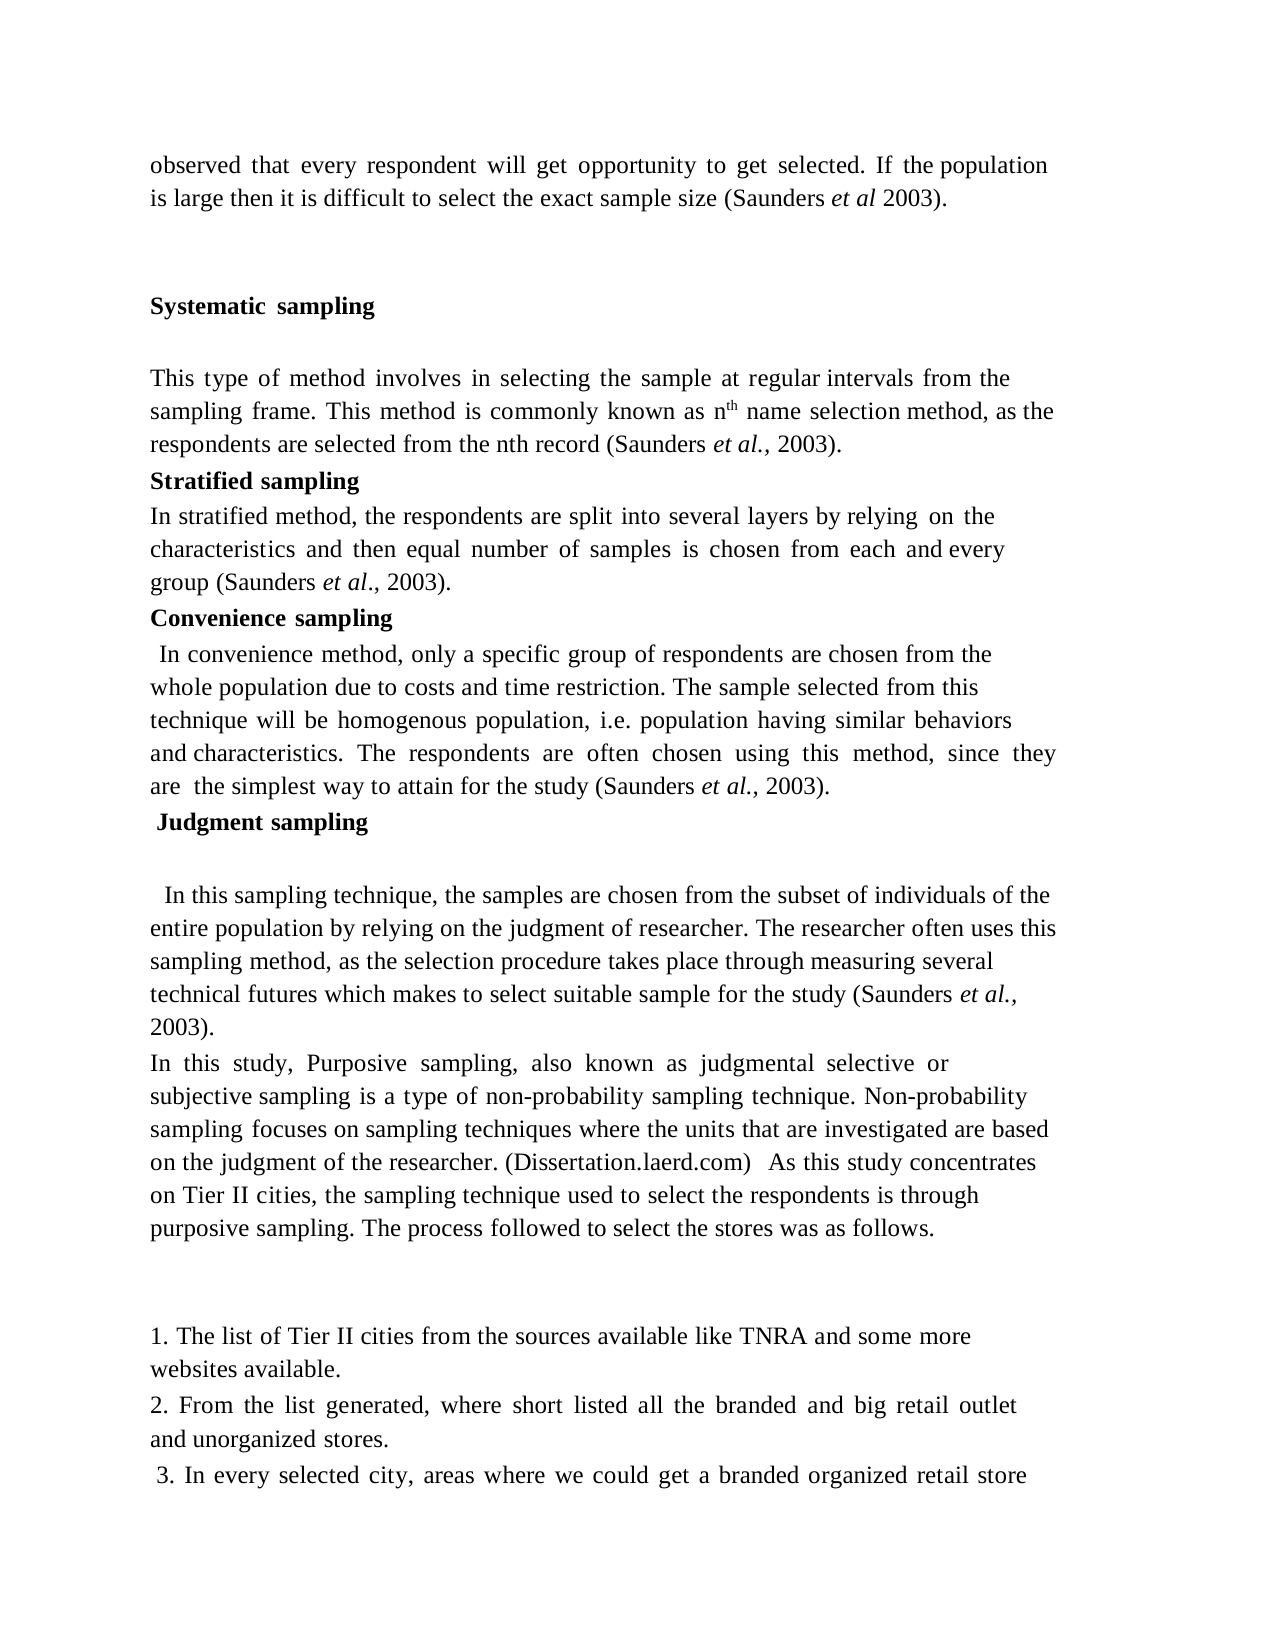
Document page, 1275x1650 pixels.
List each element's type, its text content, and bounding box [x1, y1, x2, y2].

text This type of method involves in selecting the sample at regular intervals from the sampling frame. This method is commonly known as nth name selection method, as the respondents are selected from the nth record (Saunders et al., 2003). [150, 363, 1056, 458]
text In convenience method, only a specific group of respondents are chosen from the whole population due to costs and time restriction. The sample selected from this technique will be homogenous population, i.e. population having similar behaviors and characteristics. The respondents are often chosen using this method, since they are the simplest way to attain for the study (Saunders et al., 2003). [150, 639, 1056, 800]
text Systematic sampling [150, 291, 1056, 320]
text In stratified method, the respondents are split into several layers by relying on the characteristics and then equal number of samples is chosen from each and every group (Saunders et al., 2003). [150, 501, 1056, 596]
text In this study, Purposive sampling, also known as judgmental selective or subjective sampling is a type of non-probability sampling technique. Non-probability sampling focuses on sampling techniques where the units that are investigated are based on the judgment of the researcher. (Dissertation.laerd.com) As this study concentrates on Tier II cities, the sampling technique used to select the respondents is through purposive sampling. The process followed to select the stores was as follows. [150, 1048, 1056, 1242]
text 1. The list of Tier II cities from the sources available like TNRA and some more websites available. [150, 1321, 1056, 1383]
text 2. From the list generated, where short listed all the branded and big retail outlet and unorganized stores. [150, 1391, 1056, 1452]
text Convenience sampling [150, 603, 1056, 632]
text Judgment sampling [150, 807, 1056, 836]
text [150, 1460, 1056, 1488]
text observed that every respondent will get opportunity to get selected. If the population is large then it is difficult to select the exact sample size (Saunders et al 2003). [150, 150, 1056, 212]
text Stratified sampling [150, 466, 1056, 494]
text In this sampling technique, the samples are chosen from the subset of individuals of the entire population by relying on the judgment of researcher. The researcher often uses this sampling method, as the selection procedure takes place through measuring several technical futures which makes to select suitable sample for the study (Saunders et al., 2003). [150, 880, 1056, 1041]
